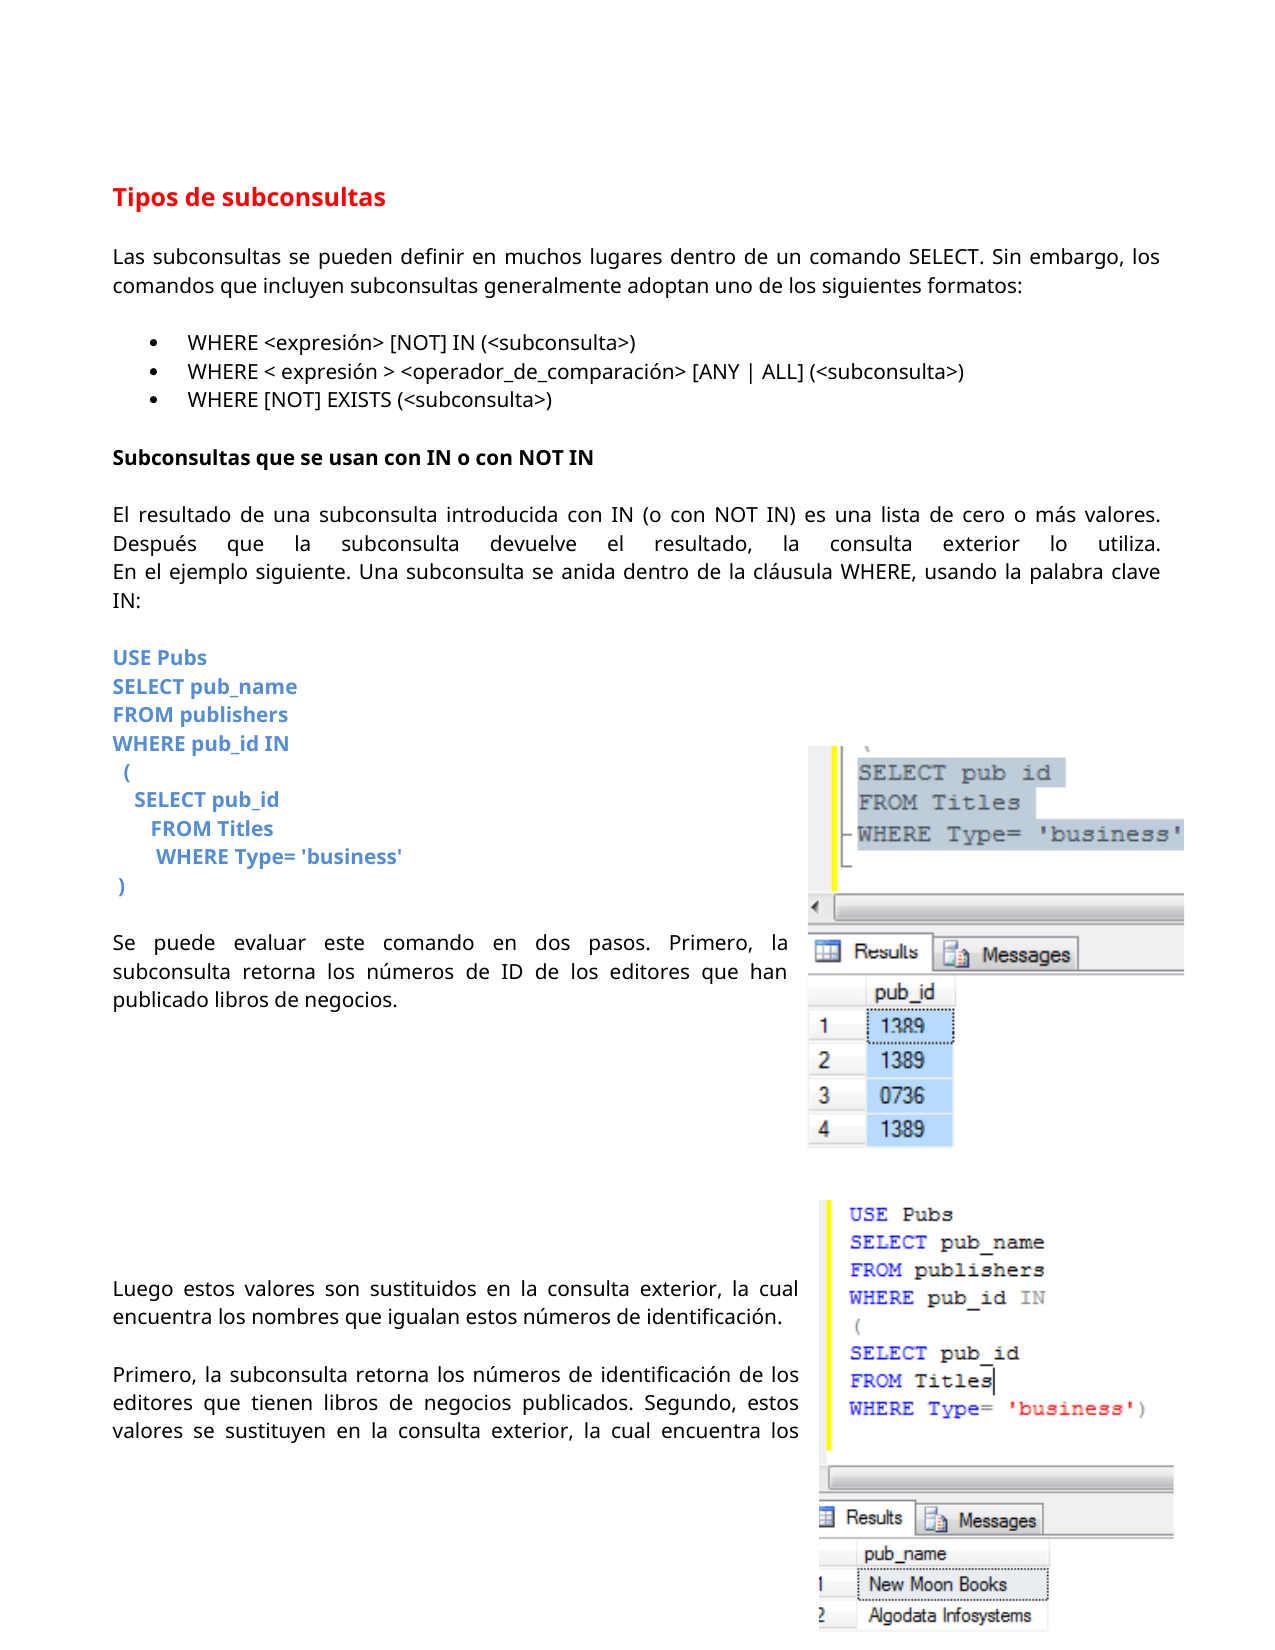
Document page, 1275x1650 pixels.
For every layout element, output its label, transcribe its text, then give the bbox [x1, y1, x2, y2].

text Subconsultas que se usan con IN o con NOT IN [112, 443, 1162, 471]
list WHERE [NOT] EXISTS (<subconsulta>) [150, 385, 1162, 414]
text Tipos de subconsultas [112, 179, 1162, 213]
text WHERE Type= 'business' [112, 842, 806, 871]
text FROM Titles [112, 814, 806, 842]
text SELECT pub_name [112, 672, 1162, 700]
text Luego estos valores son sustituidos en la consulta exterior, la cual encuentra los nombres que igualan estos números de identificación. [112, 1274, 817, 1331]
picture [806, 746, 1183, 1151]
list WHERE <expresión> [NOT] IN (<subconsulta>) [150, 328, 1162, 357]
text Las subconsultas se pueden definir en muchos lugares dentro de un comando SELECT. Sin embargo, los comandos que incluyen subconsultas generalmente adoptan uno de los siguientes formatos: [112, 242, 1162, 299]
text El resultado de una subconsulta introducida con IN (o con NOT IN) es una lista de cero o más valores. Después que la subconsulta devuelve el resultado, la consulta exterior lo utiliza. En el ejemplo siguiente. Una subconsulta se anida dentro de la cláusula WHERE, usando la palabra clave IN: [112, 501, 1162, 614]
text Se puede evaluar este comando en dos pasos. Primero, la subconsulta retorna los números de ID de los editores que han publicado libros de negocios. [112, 928, 806, 1014]
text WHERE pub_id IN [112, 729, 1162, 757]
text ) [112, 871, 806, 899]
picture [817, 1200, 1173, 1647]
text USE Pubs [112, 643, 1162, 672]
text ( [112, 757, 806, 786]
list WHERE < expresión > <operador_de_comparación> [ANY | ALL] (<subconsulta>) [150, 357, 1162, 385]
text SELECT pub_id [112, 786, 806, 814]
text FROM publishers [112, 700, 1162, 729]
